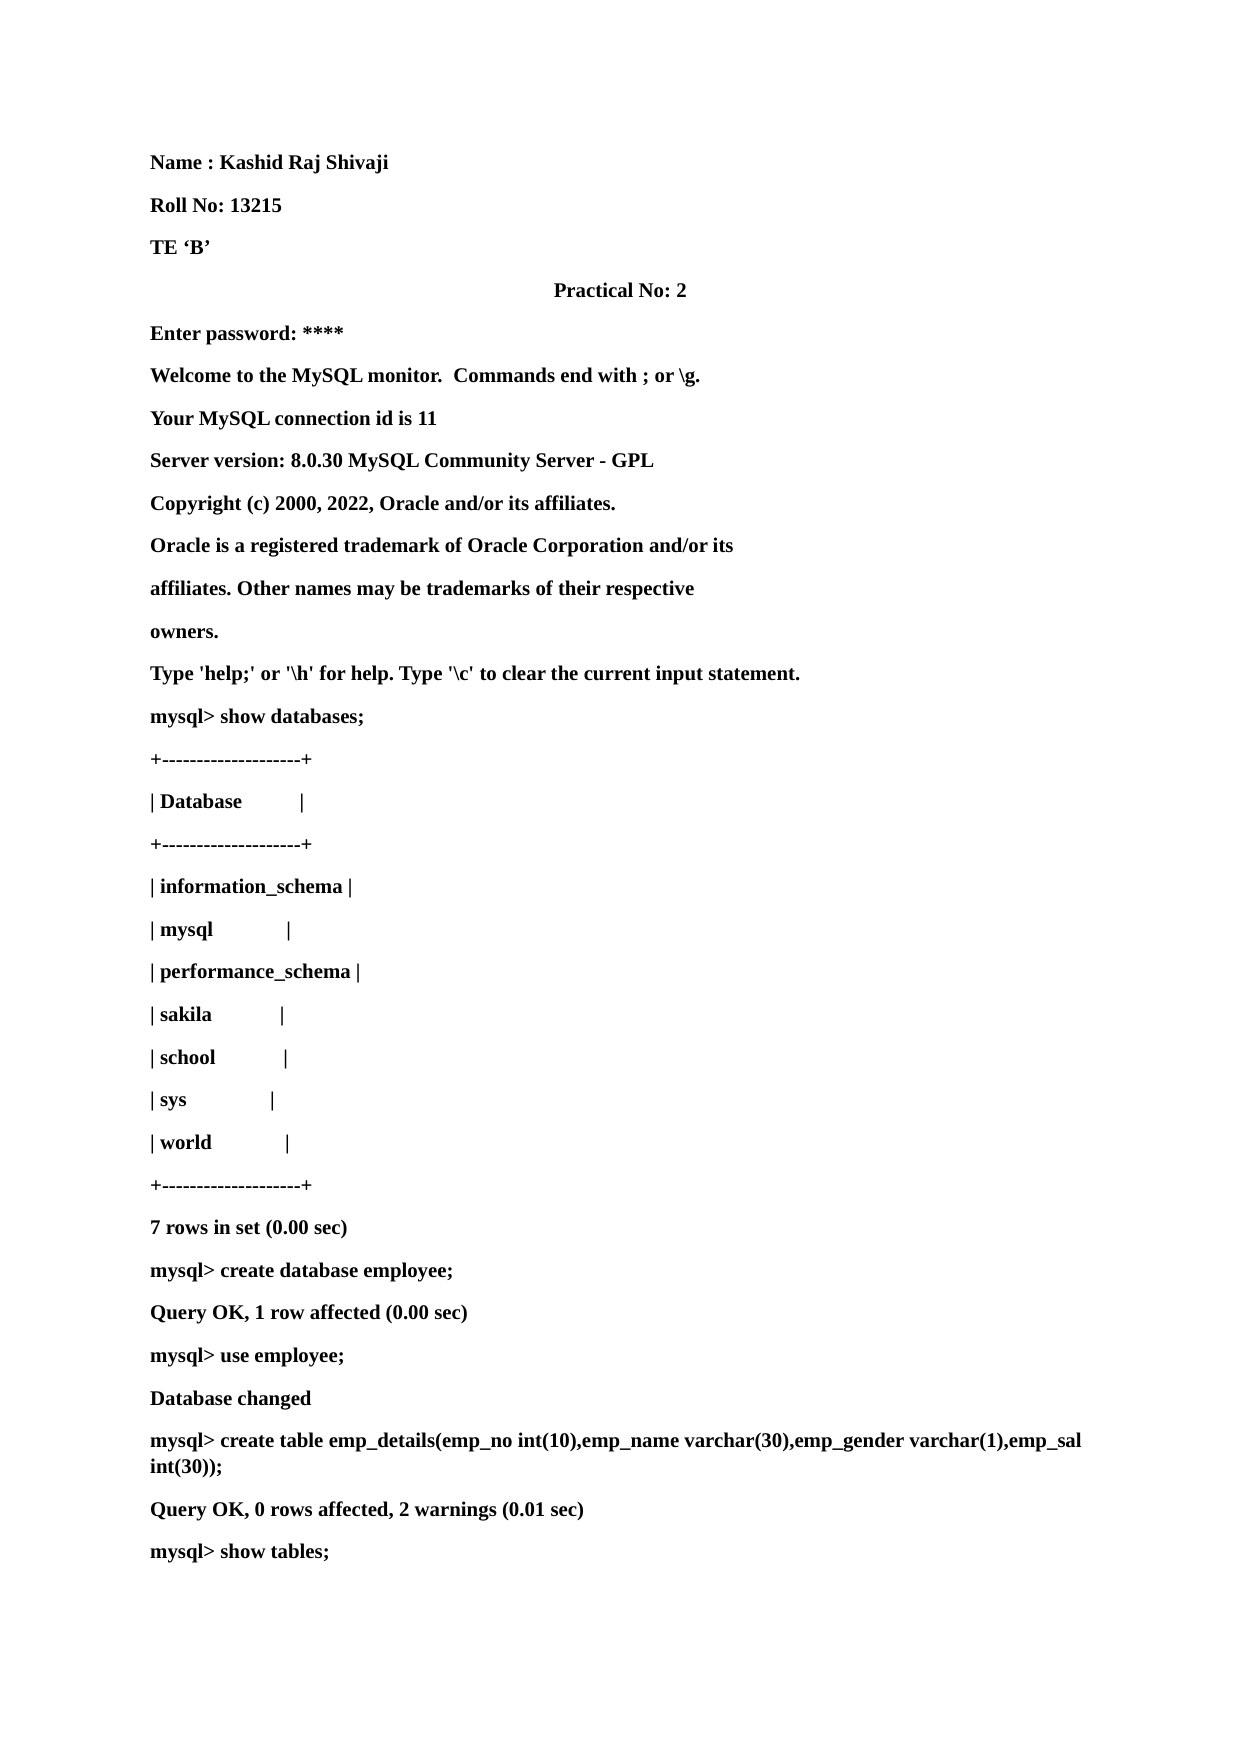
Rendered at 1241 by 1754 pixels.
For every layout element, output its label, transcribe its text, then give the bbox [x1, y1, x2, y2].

text Your MySQL connection id is 11 [150, 406, 1090, 430]
text | information_schema | [150, 874, 1090, 898]
text TE ‘B’ [150, 235, 1090, 259]
text | world | [150, 1130, 1090, 1154]
text Welcome to the MySQL monitor. Commands end with ; or \g. [150, 363, 1090, 387]
text | mysql | [150, 917, 1090, 941]
text Name : Kashid Raj Shivaji [150, 150, 1090, 174]
text Practical No: 2 [150, 278, 1090, 302]
text Type 'help;' or '\h' for help. Type '\c' to clear the current input statement. [150, 661, 1090, 685]
text | sys | [150, 1087, 1090, 1111]
text Oracle is a registered trademark of Oracle Corporation and/or its [150, 533, 1090, 557]
text | Database | [150, 789, 1090, 813]
text 7 rows in set (0.00 sec) [150, 1215, 1090, 1239]
text mysql> show tables; [150, 1539, 1090, 1563]
text +--------------------+ [150, 832, 1090, 856]
text mysql> create database employee; [150, 1258, 1090, 1282]
text owners. [150, 619, 1090, 643]
text Enter password: **** [150, 320, 1090, 344]
text Server version: 8.0.30 MySQL Community Server - GPL [150, 448, 1090, 472]
text Query OK, 0 rows affected, 2 warnings (0.01 sec) [150, 1497, 1090, 1521]
text +--------------------+ [150, 746, 1090, 771]
text +--------------------+ [150, 1172, 1090, 1197]
text mysql> create table emp_details(emp_no int(10),emp_name varchar(30),emp_gender varchar(1),emp_sal int(30)); [150, 1428, 1090, 1478]
text Query OK, 1 row affected (0.00 sec) [150, 1300, 1090, 1324]
text Database changed [150, 1386, 1090, 1409]
text | sakila | [150, 1002, 1090, 1026]
text affiliates. Other names may be trademarks of their respective [150, 576, 1090, 600]
text Copyright (c) 2000, 2022, Oracle and/or its affiliates. [150, 491, 1090, 515]
text | school | [150, 1045, 1090, 1069]
text | performance_schema | [150, 959, 1090, 983]
text Roll No: 13215 [150, 193, 1090, 217]
text mysql> use employee; [150, 1343, 1090, 1367]
text mysql> show databases; [150, 704, 1090, 728]
